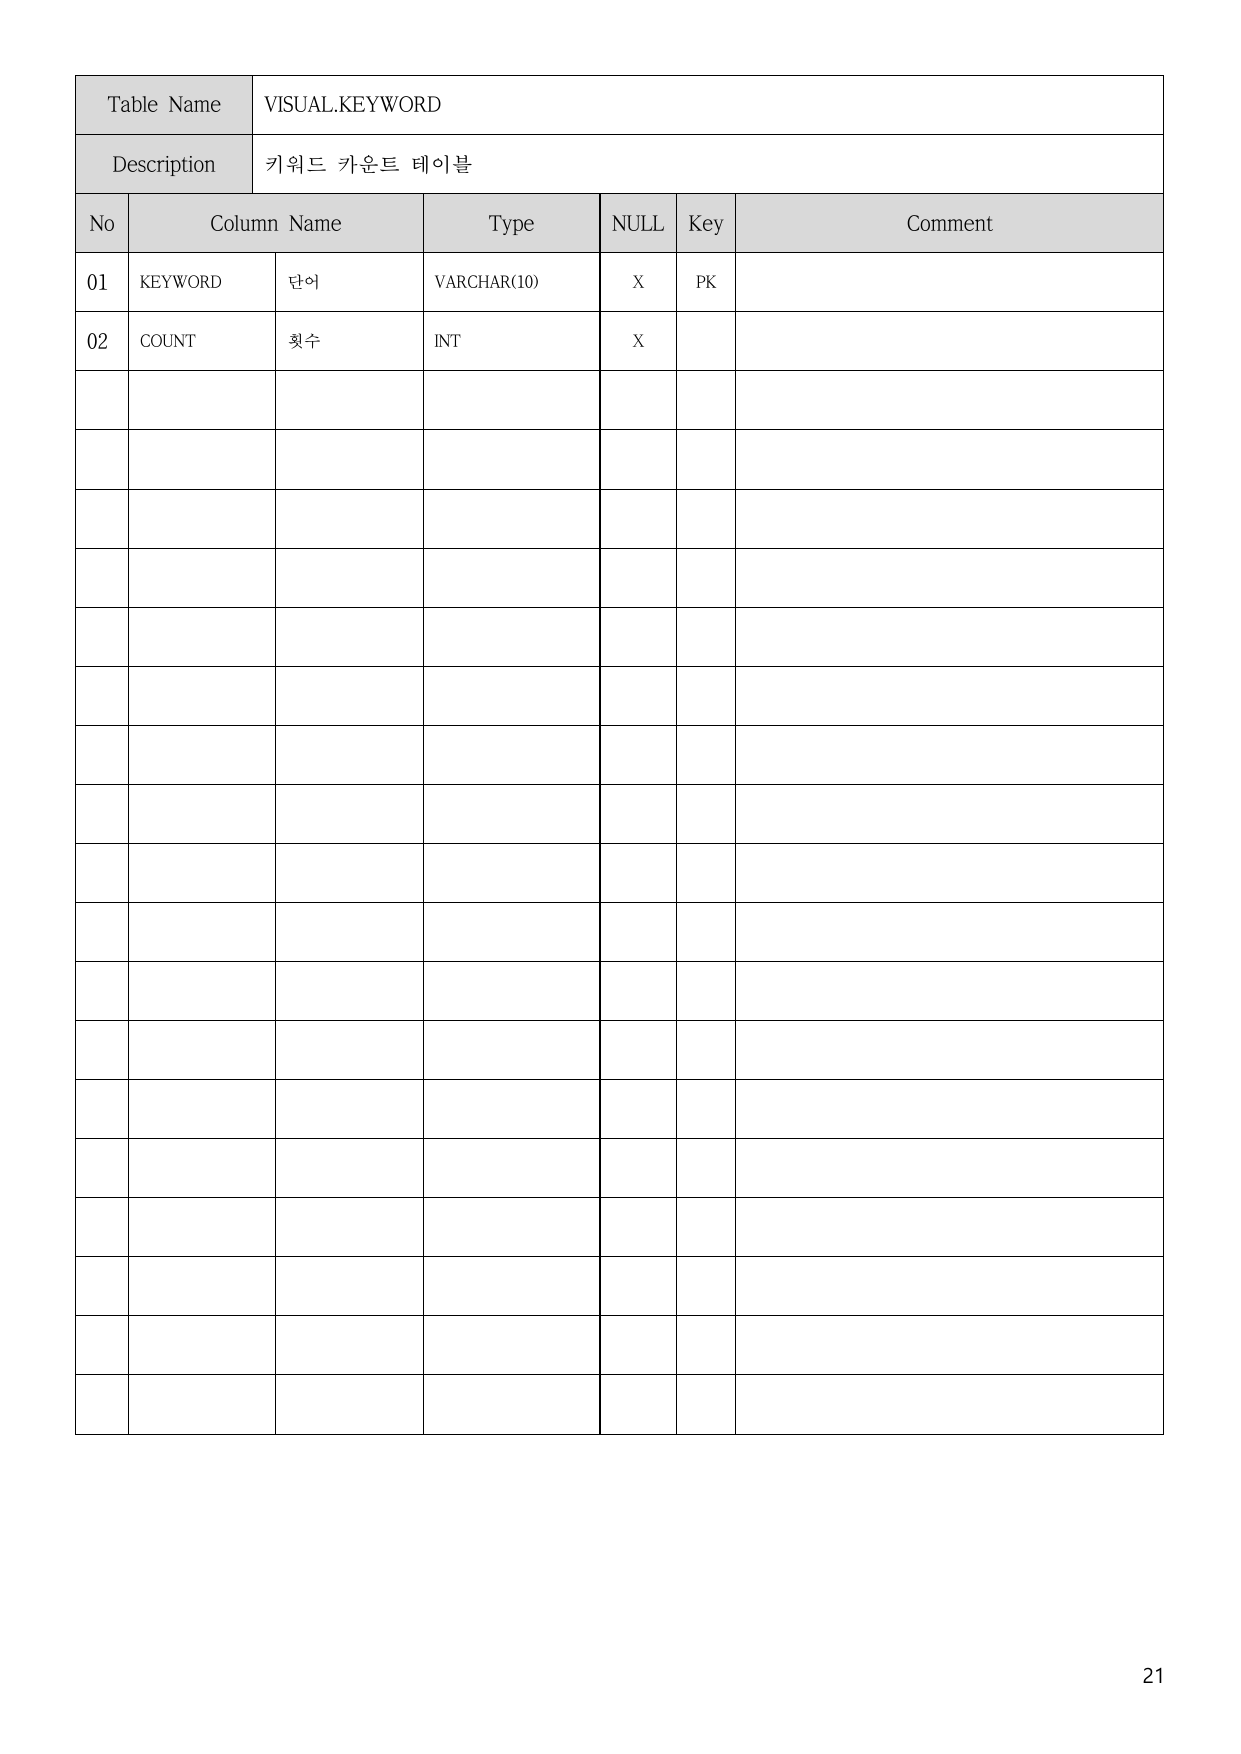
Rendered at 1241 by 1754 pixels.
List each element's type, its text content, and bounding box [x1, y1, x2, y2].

table_cell [276, 608, 423, 666]
table_cell [129, 490, 275, 547]
table_cell NULL [601, 194, 676, 252]
table_cell [129, 1021, 275, 1079]
table_cell [736, 608, 1163, 666]
table_cell [129, 430, 275, 488]
table_cell [76, 549, 128, 607]
table_cell [129, 549, 275, 607]
table_cell [76, 785, 128, 843]
table_cell [736, 253, 1163, 311]
table_cell [601, 1316, 676, 1374]
table_cell [736, 1257, 1163, 1315]
table_cell [76, 726, 128, 784]
table_cell [76, 430, 128, 488]
table_cell [76, 1198, 128, 1256]
table_cell [677, 490, 735, 547]
table_cell [736, 962, 1163, 1020]
table_cell [677, 903, 735, 961]
table_cell [129, 1080, 275, 1138]
table_cell [276, 430, 423, 488]
table_cell [424, 726, 599, 784]
table_cell [276, 962, 423, 1020]
table_cell [601, 1021, 676, 1079]
table_cell [601, 962, 676, 1020]
table_cell [677, 1021, 735, 1079]
table_cell [677, 371, 735, 429]
table_cell [736, 430, 1163, 488]
table_cell X [601, 312, 676, 370]
table_cell [601, 785, 676, 843]
table_cell [129, 1316, 275, 1374]
table_cell [677, 1198, 735, 1256]
table_cell [76, 490, 128, 547]
table_cell [736, 312, 1163, 370]
table_cell [736, 1021, 1163, 1079]
table_cell [76, 1139, 128, 1197]
table_cell [129, 903, 275, 961]
table_cell [601, 371, 676, 429]
table_cell [601, 726, 676, 784]
table_cell [677, 726, 735, 784]
table_cell [424, 1375, 599, 1433]
table_cell [601, 667, 676, 725]
table_cell [276, 844, 423, 902]
table_cell [276, 549, 423, 607]
table_cell Description [76, 135, 252, 193]
table_cell [424, 962, 599, 1020]
table_cell [736, 1375, 1163, 1433]
table_cell [76, 1021, 128, 1079]
table_cell [601, 1198, 676, 1256]
table_cell [677, 667, 735, 725]
table_cell [601, 1375, 676, 1433]
table_cell [424, 844, 599, 902]
table_cell [276, 1021, 423, 1079]
table_cell Key [677, 194, 735, 252]
table_cell [677, 785, 735, 843]
table_cell [129, 962, 275, 1020]
table_cell [601, 903, 676, 961]
table_cell VARCHAR(10) [424, 253, 599, 311]
table_cell [424, 1021, 599, 1079]
table_cell [677, 608, 735, 666]
table_cell [129, 726, 275, 784]
table_cell [736, 1080, 1163, 1138]
table_cell [276, 1080, 423, 1138]
table_cell Column Name [129, 194, 423, 252]
table_cell [601, 608, 676, 666]
table_cell [276, 667, 423, 725]
table_cell Comment [736, 194, 1163, 252]
table_cell [677, 549, 735, 607]
table_cell [424, 371, 599, 429]
table_cell [76, 903, 128, 961]
table_cell [677, 844, 735, 902]
table_cell 키워드 카운트 테이블 [253, 135, 1163, 193]
table_cell [677, 1257, 735, 1315]
table_cell [276, 726, 423, 784]
table_cell [276, 785, 423, 843]
table_cell [677, 1375, 735, 1433]
table_cell [129, 1198, 275, 1256]
table_header Table Name [76, 76, 252, 134]
table_cell [424, 1139, 599, 1197]
table_cell [76, 1080, 128, 1138]
table_cell [424, 430, 599, 488]
table_cell [424, 1257, 599, 1315]
table_cell [601, 844, 676, 902]
table_cell [424, 608, 599, 666]
table_cell [601, 1139, 676, 1197]
table_cell [601, 490, 676, 547]
table_cell [276, 490, 423, 547]
table_cell [736, 785, 1163, 843]
table_cell [424, 785, 599, 843]
table_cell [677, 312, 735, 370]
table_cell [276, 1139, 423, 1197]
table_cell [601, 1257, 676, 1315]
table_cell [424, 549, 599, 607]
table_cell X [601, 253, 676, 311]
table_cell INT [424, 312, 599, 370]
table_cell [424, 490, 599, 547]
table_cell [736, 549, 1163, 607]
table_header VISUAL.KEYWORD [253, 76, 1163, 134]
table_cell 01 [76, 253, 128, 311]
table_cell [736, 490, 1163, 547]
table_cell [129, 1139, 275, 1197]
table_cell [736, 667, 1163, 725]
table_cell [129, 785, 275, 843]
table_cell [736, 1198, 1163, 1256]
table_cell [677, 430, 735, 488]
table_cell [76, 608, 128, 666]
table_cell [677, 1316, 735, 1374]
table_cell [129, 371, 275, 429]
table_cell 횟수 [276, 312, 423, 370]
table_cell Type [424, 194, 599, 252]
table_cell [76, 371, 128, 429]
table_cell [736, 726, 1163, 784]
table_cell [677, 962, 735, 1020]
table_cell [736, 371, 1163, 429]
table_cell [736, 903, 1163, 961]
table_cell No [76, 194, 128, 252]
table_cell [76, 962, 128, 1020]
table_cell [736, 1139, 1163, 1197]
table_cell [129, 608, 275, 666]
table_cell [677, 1080, 735, 1138]
table_cell [129, 667, 275, 725]
table_cell 단어 [276, 253, 423, 311]
table_cell [76, 1316, 128, 1374]
table_cell KEYWORD [129, 253, 275, 311]
table_cell [276, 371, 423, 429]
table_cell [736, 844, 1163, 902]
table_cell [129, 1375, 275, 1433]
table_cell [76, 844, 128, 902]
table_cell COUNT [129, 312, 275, 370]
table_cell PK [677, 253, 735, 311]
table_cell [424, 1316, 599, 1374]
table_cell [424, 1080, 599, 1138]
table_cell [424, 1198, 599, 1256]
table_cell [76, 1375, 128, 1433]
table_cell [677, 1139, 735, 1197]
table_cell [736, 1316, 1163, 1374]
table_cell [276, 1257, 423, 1315]
table_cell [76, 667, 128, 725]
table_cell [276, 1375, 423, 1433]
table_cell [601, 430, 676, 488]
table_cell [424, 667, 599, 725]
table_cell [76, 1257, 128, 1315]
table_cell [276, 1316, 423, 1374]
table_cell [424, 903, 599, 961]
table_cell [129, 1257, 275, 1315]
table_cell [276, 1198, 423, 1256]
table_cell [601, 549, 676, 607]
table_cell [601, 1080, 676, 1138]
table_cell [276, 903, 423, 961]
table_cell [129, 844, 275, 902]
table_cell 02 [76, 312, 128, 370]
